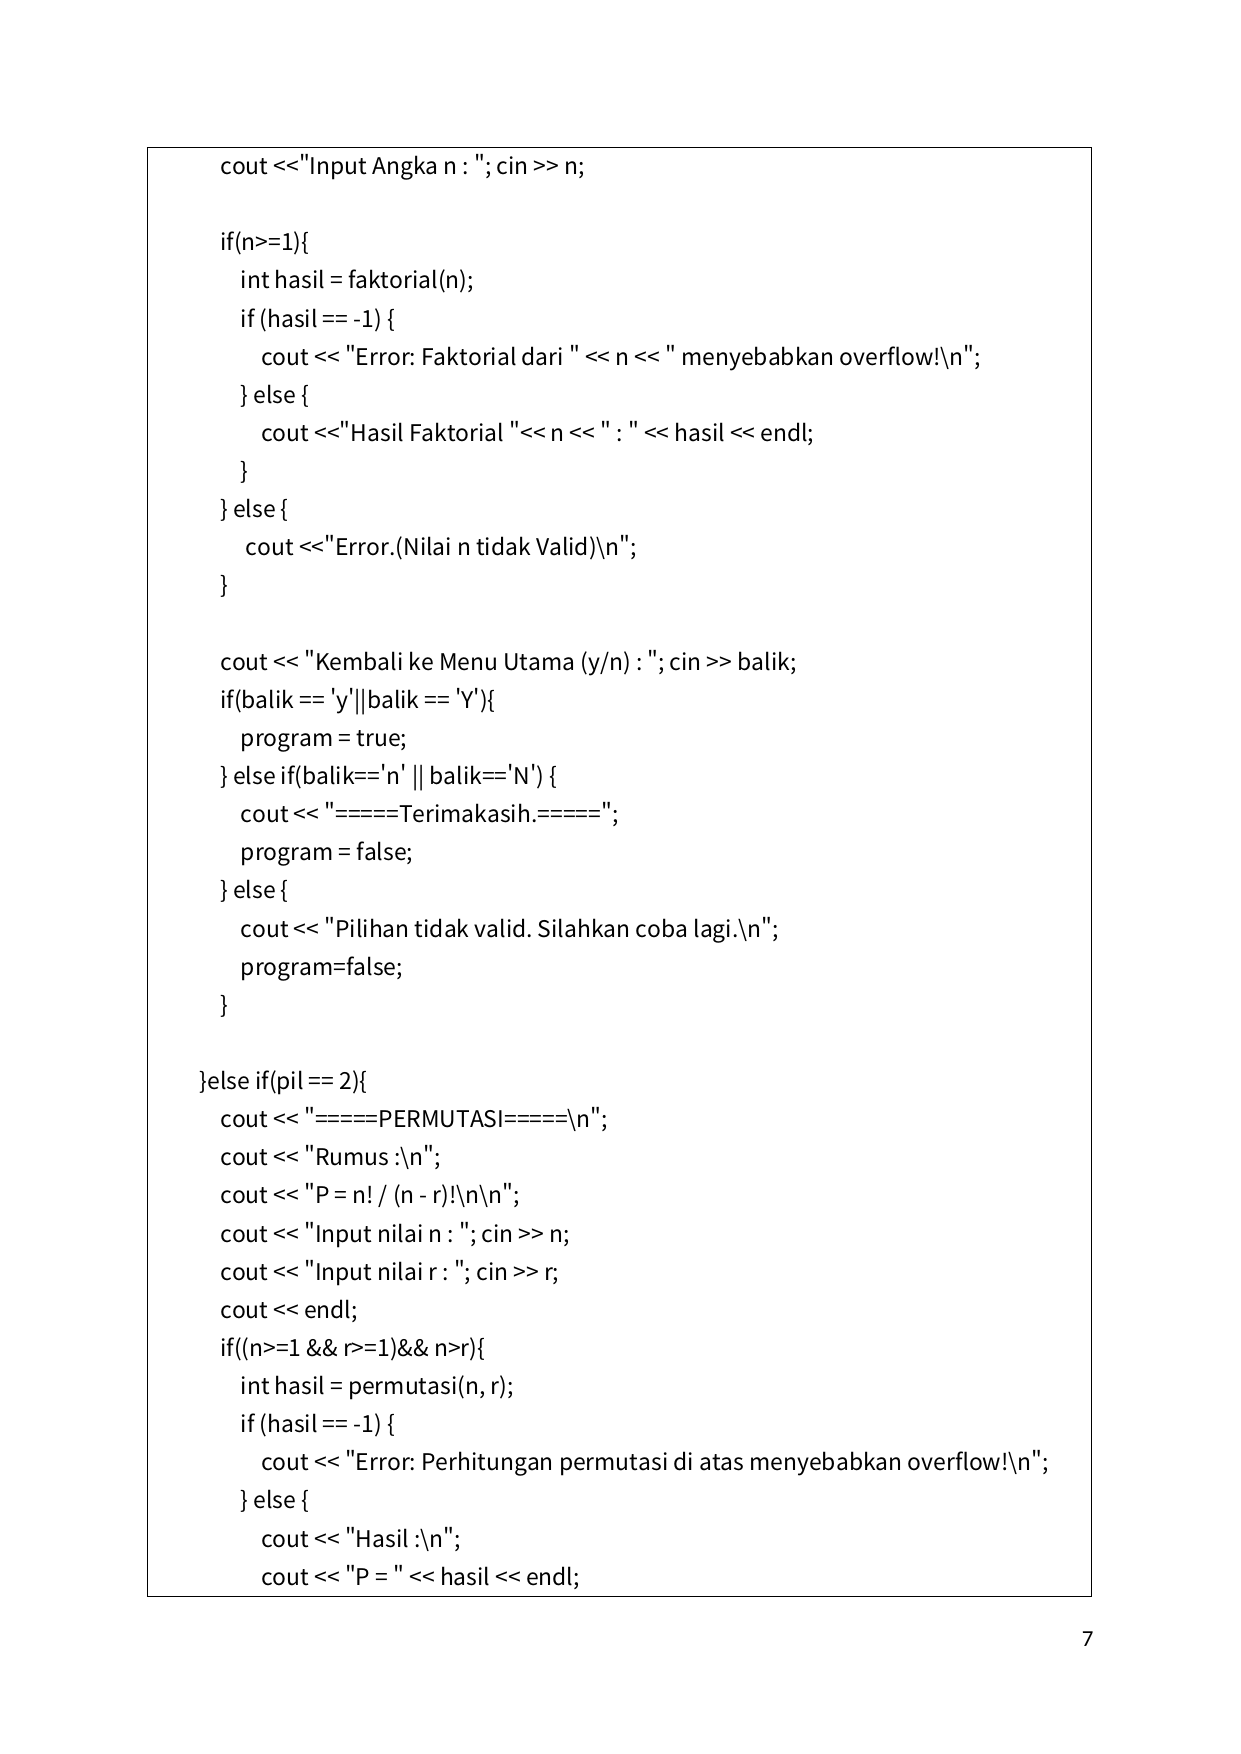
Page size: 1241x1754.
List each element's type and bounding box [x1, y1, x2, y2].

table_header [148, 148, 1091, 1596]
